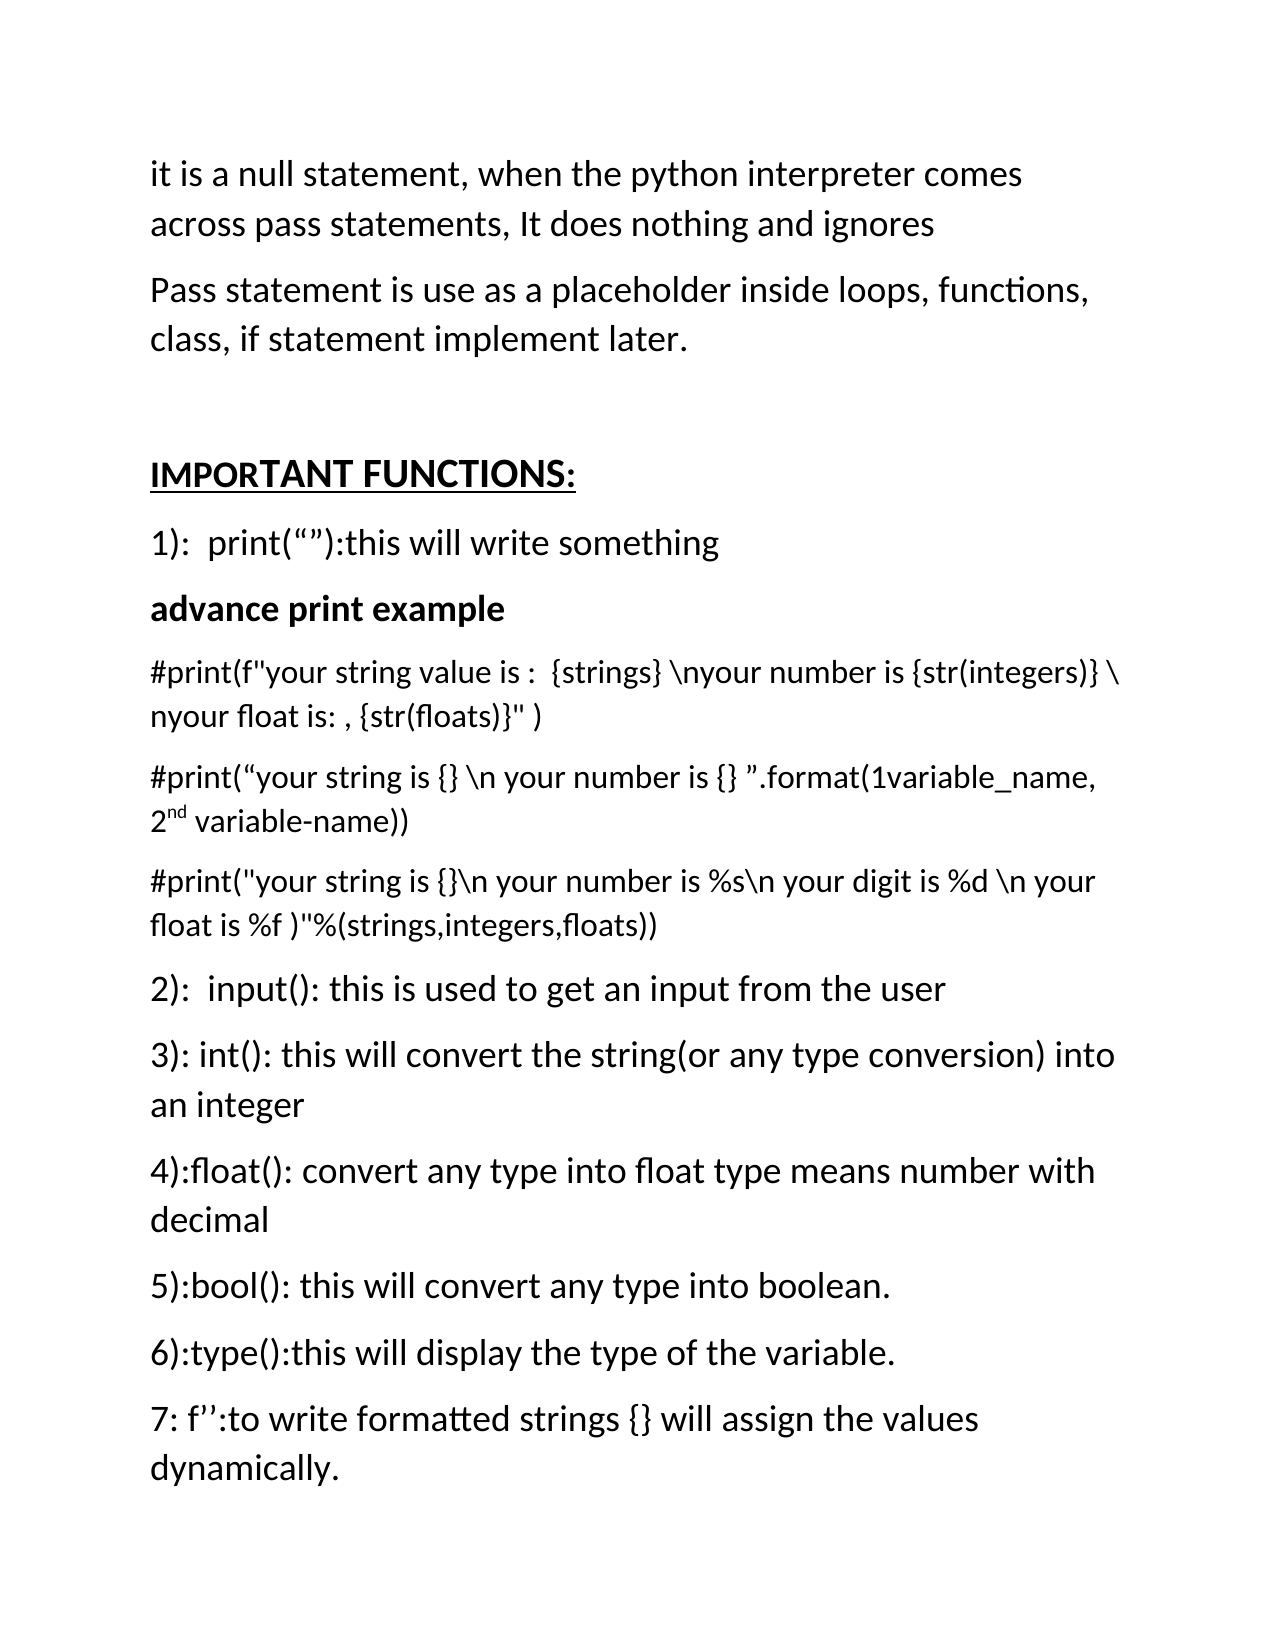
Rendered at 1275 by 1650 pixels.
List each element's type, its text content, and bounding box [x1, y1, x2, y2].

text 5):bool(): this will convert any type into boolean. [150, 1262, 1125, 1308]
text #print(“your string is {} \n your number is {} ”.format(1variable_name, 2nd variable-name)) [150, 756, 1125, 841]
text #print(f"your string value is : {strings} \nyour number is {str(integers)} \nyour float is: , {str(floats)}" ) [150, 651, 1125, 736]
text 2): input(): this is used to get an input from the user [150, 965, 1125, 1011]
text it is a null statement, when the python interpreter comes across pass statements, It does nothing and ignores [150, 150, 1125, 245]
text 3): int(): this will convert the string(or any type conversion) into an integer [150, 1031, 1125, 1126]
text IMPORTANT FUNCTIONS: [150, 447, 1125, 498]
text advance print example [150, 585, 1125, 631]
text #print("your string is {}\n your number is %s\n your digit is %d \n your float is %f )"%(strings,integers,floats)) [150, 860, 1125, 945]
text 7: f’’:to write formatted strings {} will assign the values dynamically. [150, 1395, 1125, 1490]
text 4):float(): convert any type into float type means number with decimal [150, 1147, 1125, 1242]
text 1): print(“”):this will write something [150, 519, 1125, 565]
text Pass statement is use as a placeholder inside loops, functions, class, if statement implement later. [150, 266, 1125, 361]
text 6):type():this will display the type of the variable. [150, 1328, 1125, 1374]
